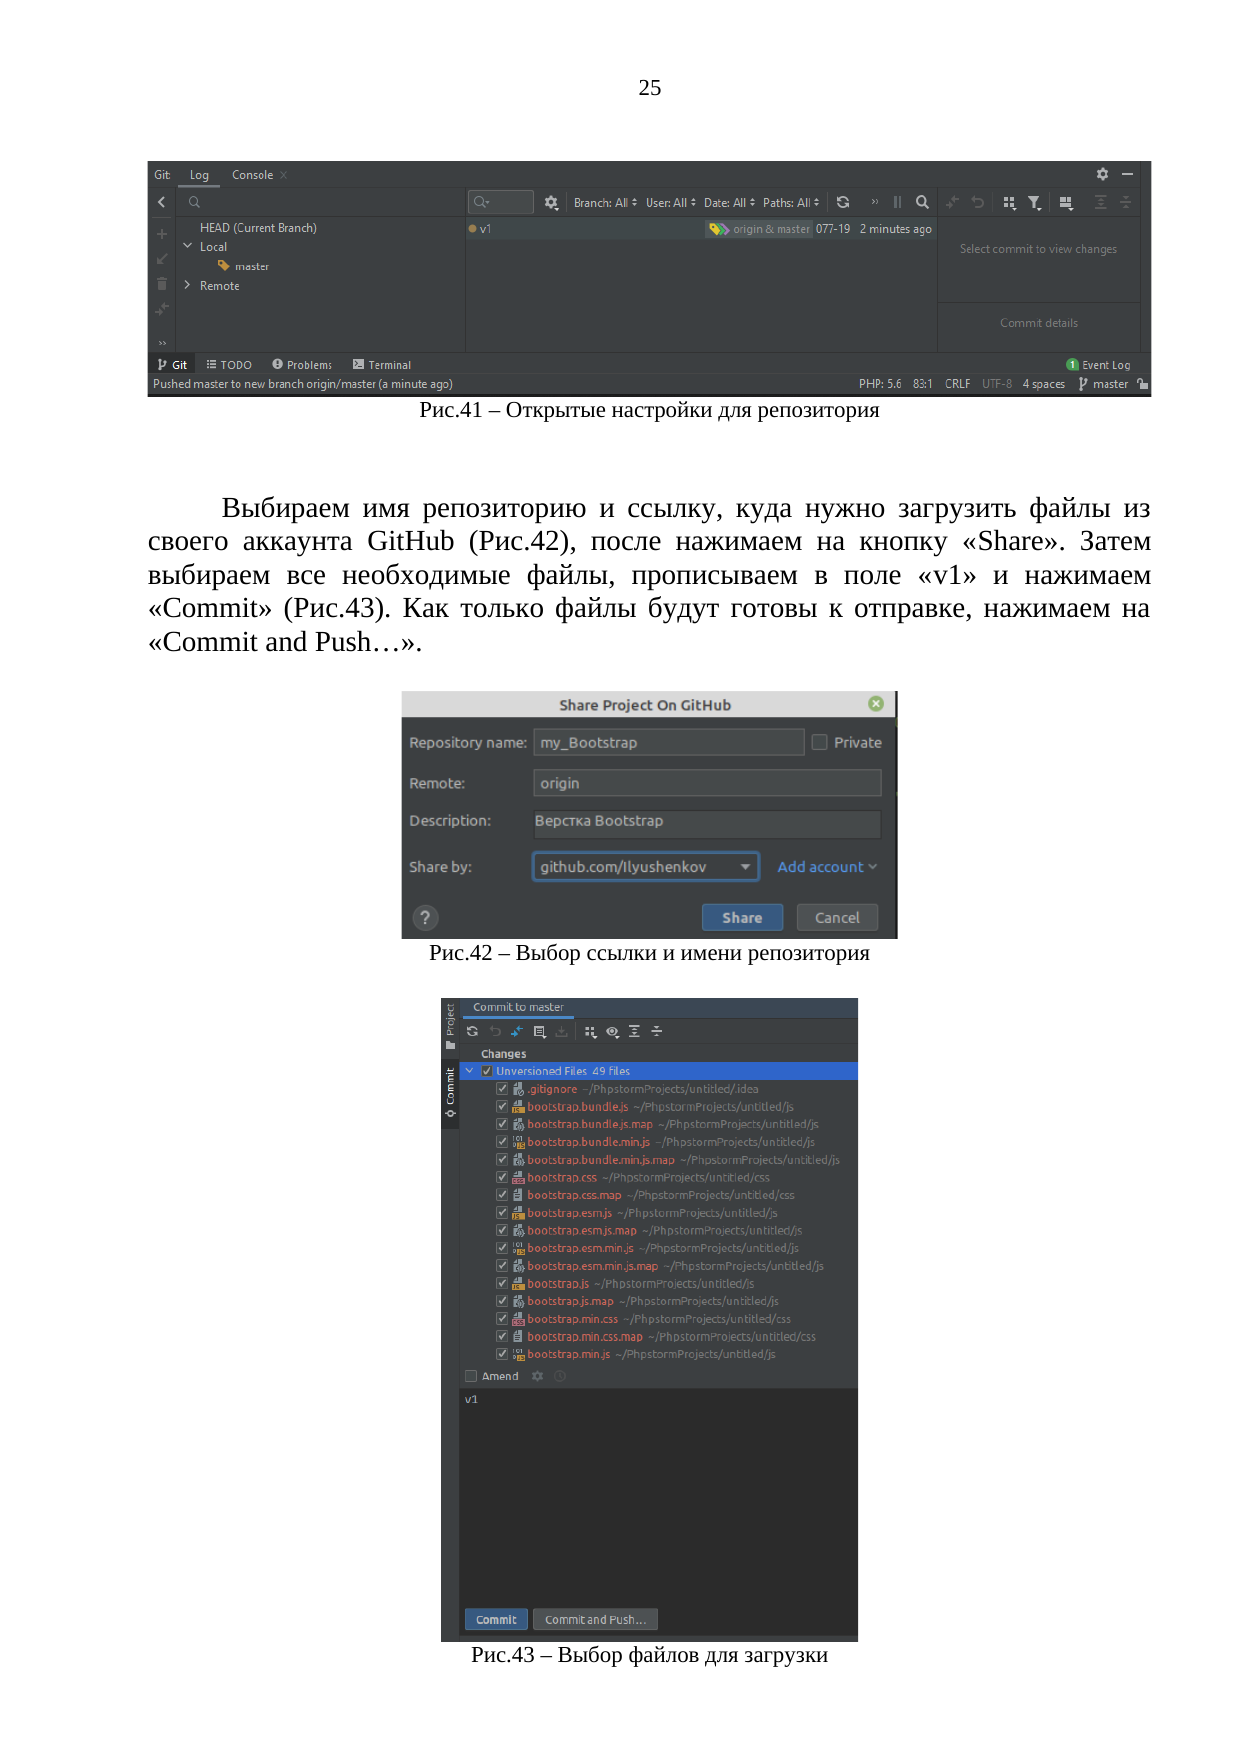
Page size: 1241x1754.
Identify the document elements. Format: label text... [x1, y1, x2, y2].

picture [147, 161, 1152, 397]
text Рис.42 – Выбор ссылки и имени репозитория [148, 939, 1152, 965]
picture [401, 691, 898, 939]
text Рис.43 – Выбор файлов для загрузки [148, 1641, 1152, 1667]
picture [441, 998, 859, 1642]
text Выбираем имя репозиторию и ссылку, куда нужно загрузить файлы из своего аккаунта GitHub (Рис.42), после нажимаем на кнопку «Share». Затем выбираем все необходимые файлы, прописываем в поле «v1» и нажимаем «Commit» (Рис.43). Как только файлы будут готовы к отправке, нажимаем на «Commit and Push…». [148, 490, 1152, 657]
text Рис.41 – Открытые настройки для репозитория [148, 397, 1152, 423]
